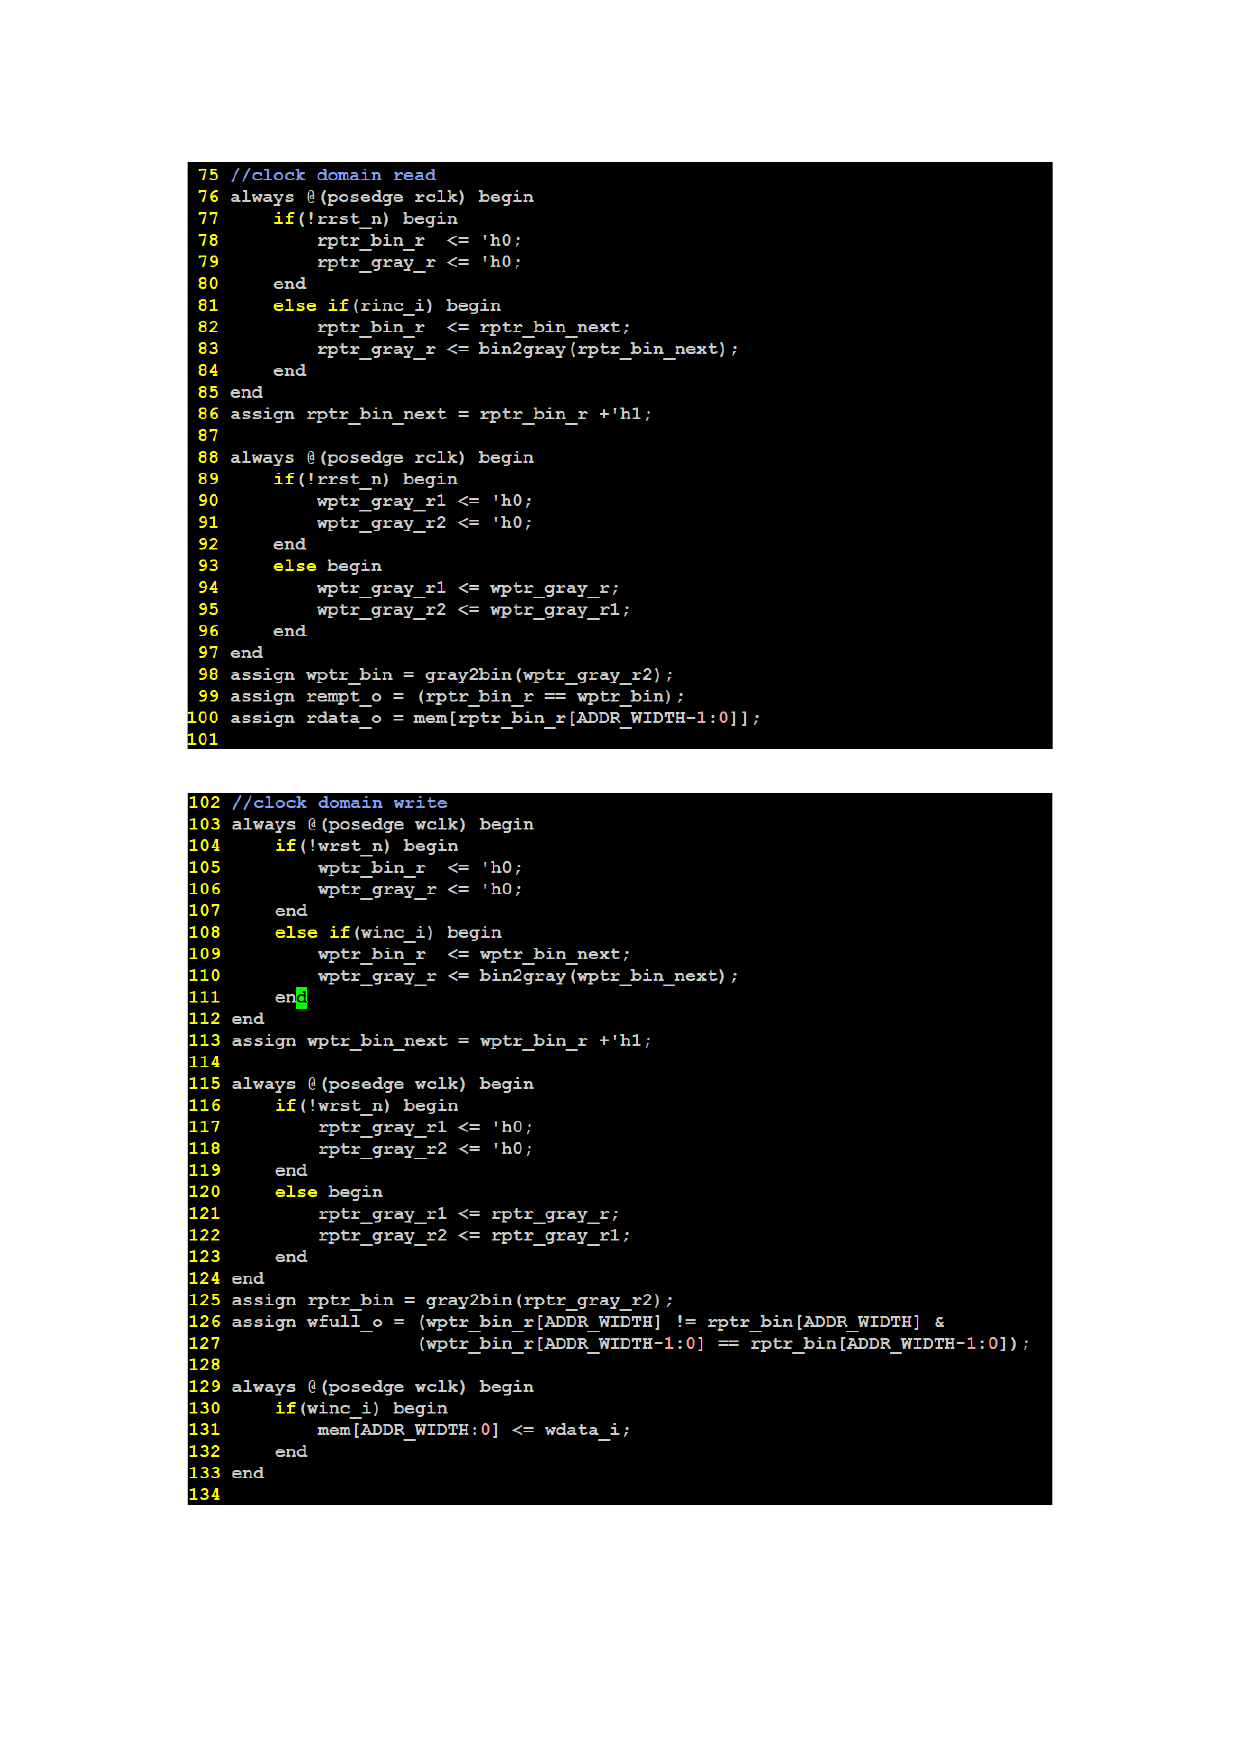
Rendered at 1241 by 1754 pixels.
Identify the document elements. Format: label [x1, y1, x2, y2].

picture [187, 162, 1053, 749]
picture [187, 793, 1053, 1505]
